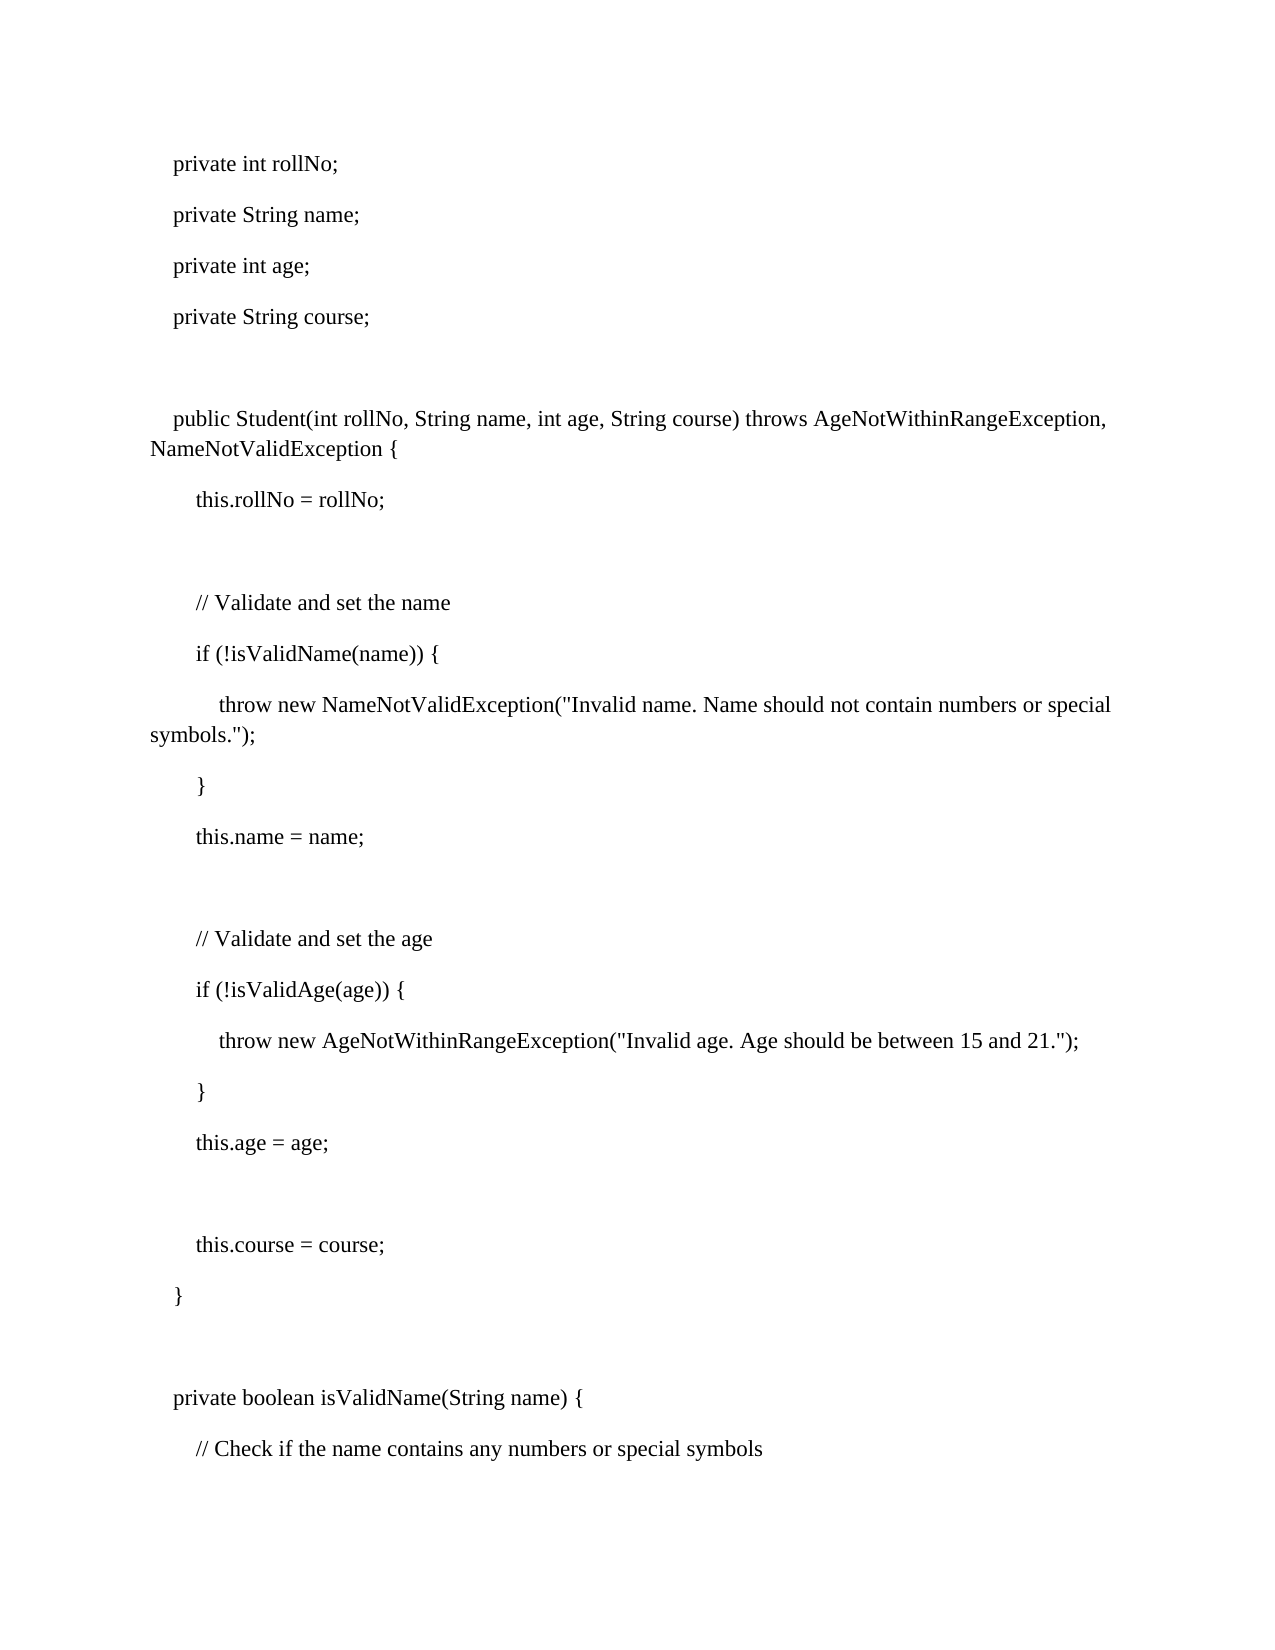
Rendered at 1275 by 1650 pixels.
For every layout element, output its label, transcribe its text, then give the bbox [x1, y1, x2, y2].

text } [150, 772, 1125, 798]
text this.name = name; [150, 823, 1125, 849]
text // Check if the name contains any numbers or special symbols [150, 1435, 1125, 1462]
text if (!isValidAge(age)) { [150, 976, 1125, 1002]
text this.course = course; [150, 1231, 1125, 1258]
text } [150, 1078, 1125, 1104]
text private String name; [150, 201, 1125, 227]
text private boolean isValidName(String name) { [150, 1384, 1125, 1411]
text // Validate and set the age [150, 925, 1125, 951]
text throw new AgeNotWithinRangeException("Invalid age. Age should be between 15 and 21."); [150, 1027, 1125, 1053]
text private int rollNo; [150, 150, 1125, 176]
text this.rollNo = rollNo; [150, 486, 1125, 513]
text throw new NameNotValidException("Invalid name. Name should not contain numbers or special symbols."); [150, 691, 1125, 747]
text // Validate and set the name [150, 588, 1125, 615]
text } [150, 1282, 1125, 1309]
text private int age; [150, 252, 1125, 278]
text if (!isValidName(name)) { [150, 639, 1125, 666]
text this.age = age; [150, 1129, 1125, 1156]
text private String course; [150, 303, 1125, 329]
text public Student(int rollNo, String name, int age, String course) throws AgeNotWithinRangeException, NameNotValidException { [150, 405, 1125, 462]
